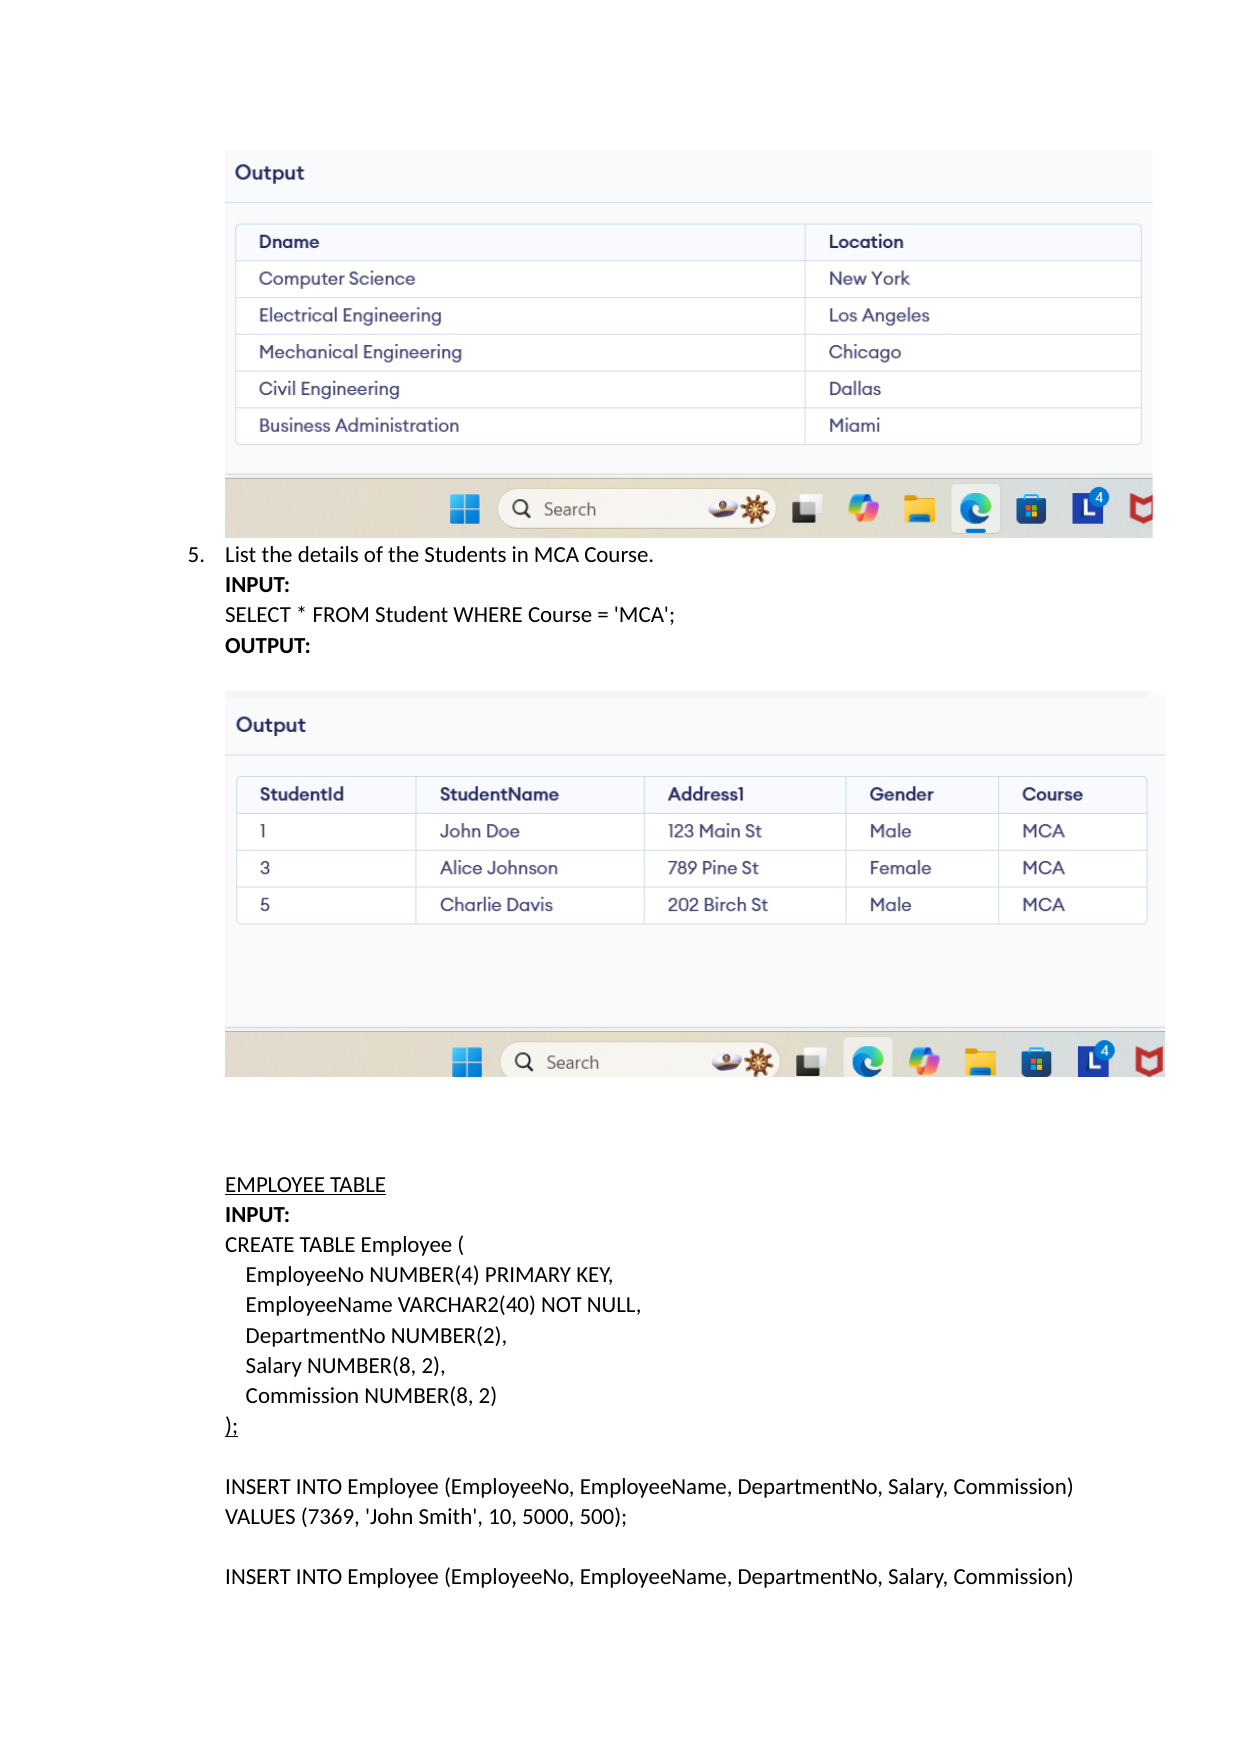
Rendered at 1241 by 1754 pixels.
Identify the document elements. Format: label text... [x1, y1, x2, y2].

list EmployeeName VARCHAR2(40) NOT NULL, [225, 1291, 1090, 1318]
list OUTPUT: [225, 631, 1090, 659]
list SELECT * FROM Student WHERE Course = 'MCA'; [225, 601, 1090, 629]
list Commission NUMBER(8, 2) [225, 1381, 1090, 1409]
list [225, 1472, 1090, 1500]
list Salary NUMBER(8, 2), [225, 1351, 1090, 1379]
list CREATE TABLE Employee ( [225, 1230, 1090, 1258]
list INPUT: [225, 570, 1090, 598]
list List the details of the Students in MCA Course. [187, 540, 1090, 568]
list VALUES (7369, 'John Smith', 10, 5000, 500); [225, 1502, 1090, 1530]
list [225, 1562, 1090, 1590]
list EmployeeNo NUMBER(4) PRIMARY KEY, [225, 1260, 1090, 1288]
list ); [225, 1411, 1090, 1439]
list DepartmentNo NUMBER(2), [225, 1321, 1090, 1349]
picture [225, 691, 1166, 1077]
picture [225, 150, 1153, 538]
list EMPLOYEE TABLE [225, 1170, 1090, 1198]
list INPUT: [225, 1200, 1090, 1228]
